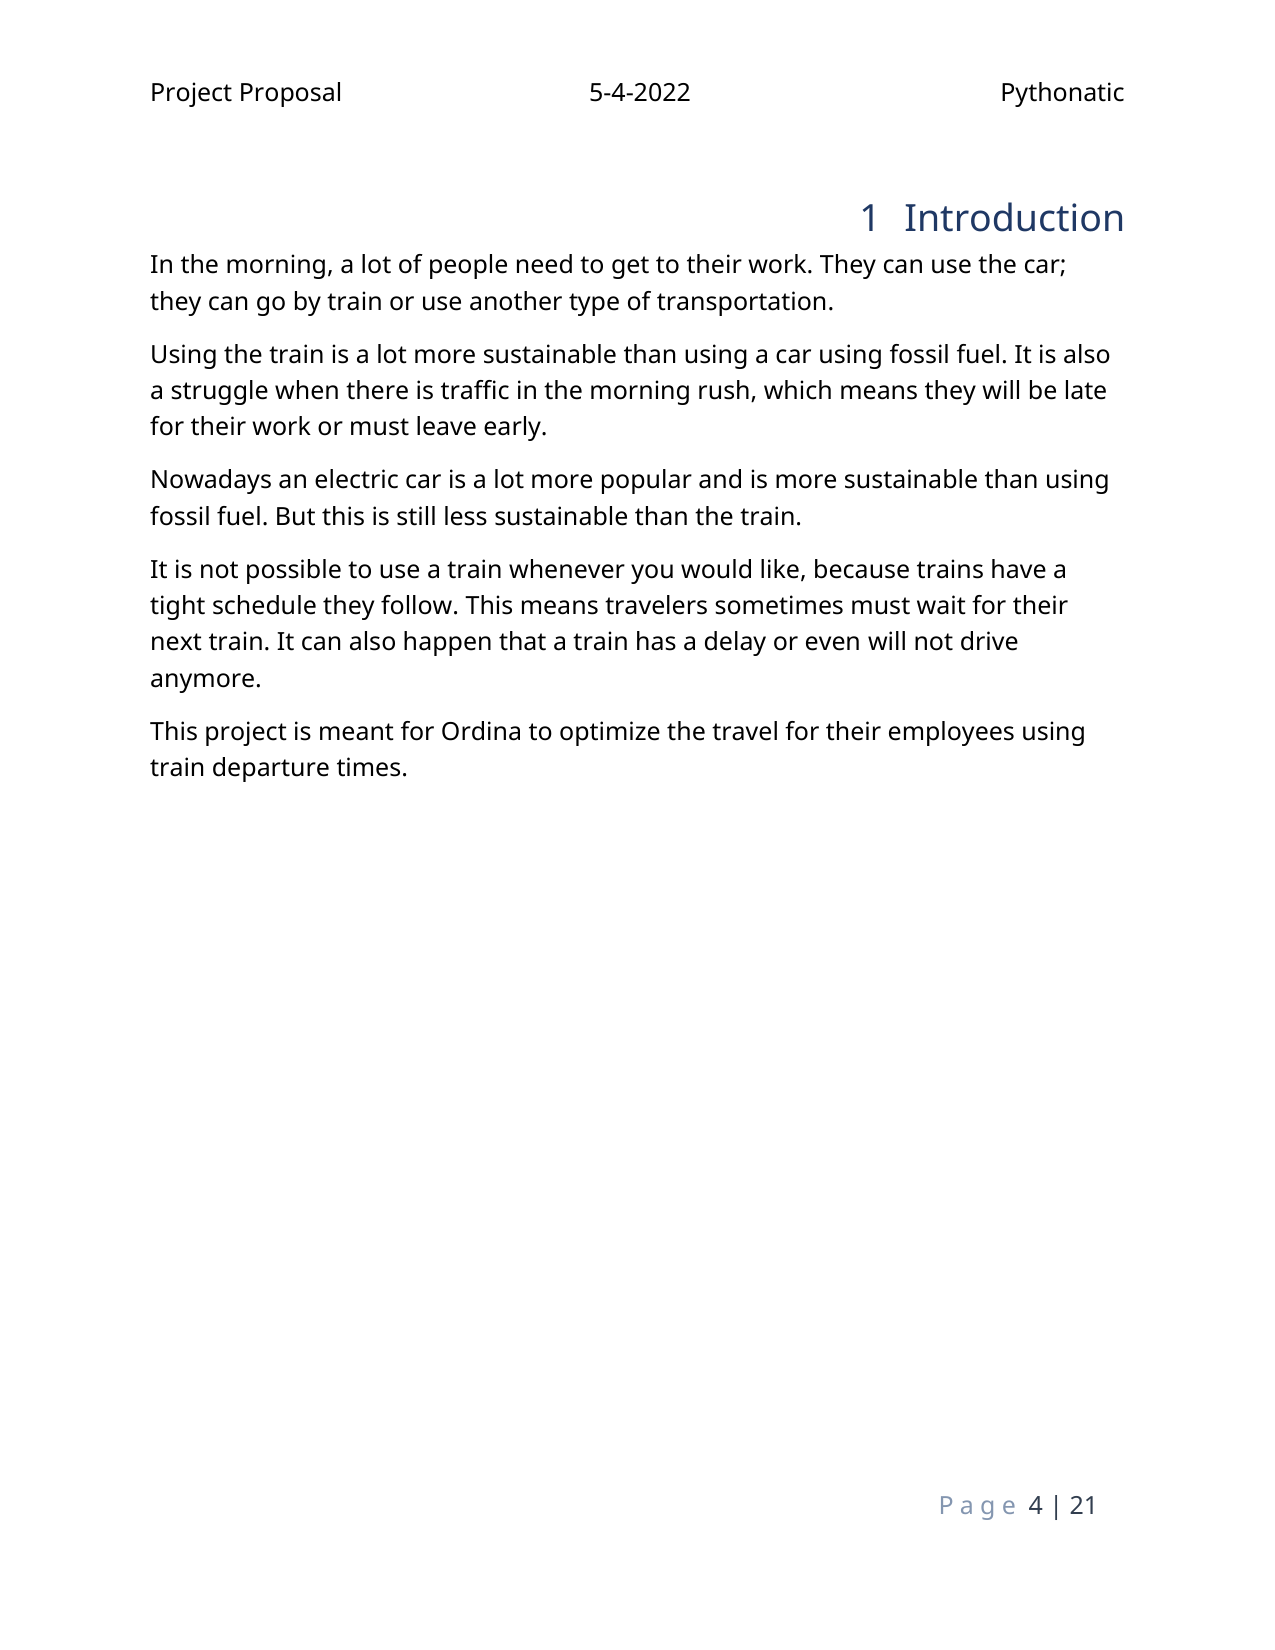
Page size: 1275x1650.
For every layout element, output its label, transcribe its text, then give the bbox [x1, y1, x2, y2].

subtitle Introduction [150, 192, 1125, 243]
text Nowadays an electric car is a lot more popular and is more sustainable than using fossil fuel. But this is still less sustainable than the train. [150, 462, 1125, 532]
text Using the train is a lot more sustainable than using a car using fossil fuel. It is also a struggle when there is traffic in the morning rush, which means they will be late for their work or must leave early. [150, 336, 1125, 443]
text This project is meant for Ordina to optimize the travel for their employees using train departure times. [150, 713, 1125, 784]
text It is not possible to use a train whenever you would like, because trains have a tight schedule they follow. This means travelers sometimes must wait for their next train. It can also happen that a train has a delay or even will not drive anymore. [150, 551, 1125, 694]
text In the morning, a lot of people need to get to their work. They can use the car; they can go by train or use another type of transportation. [150, 247, 1125, 317]
